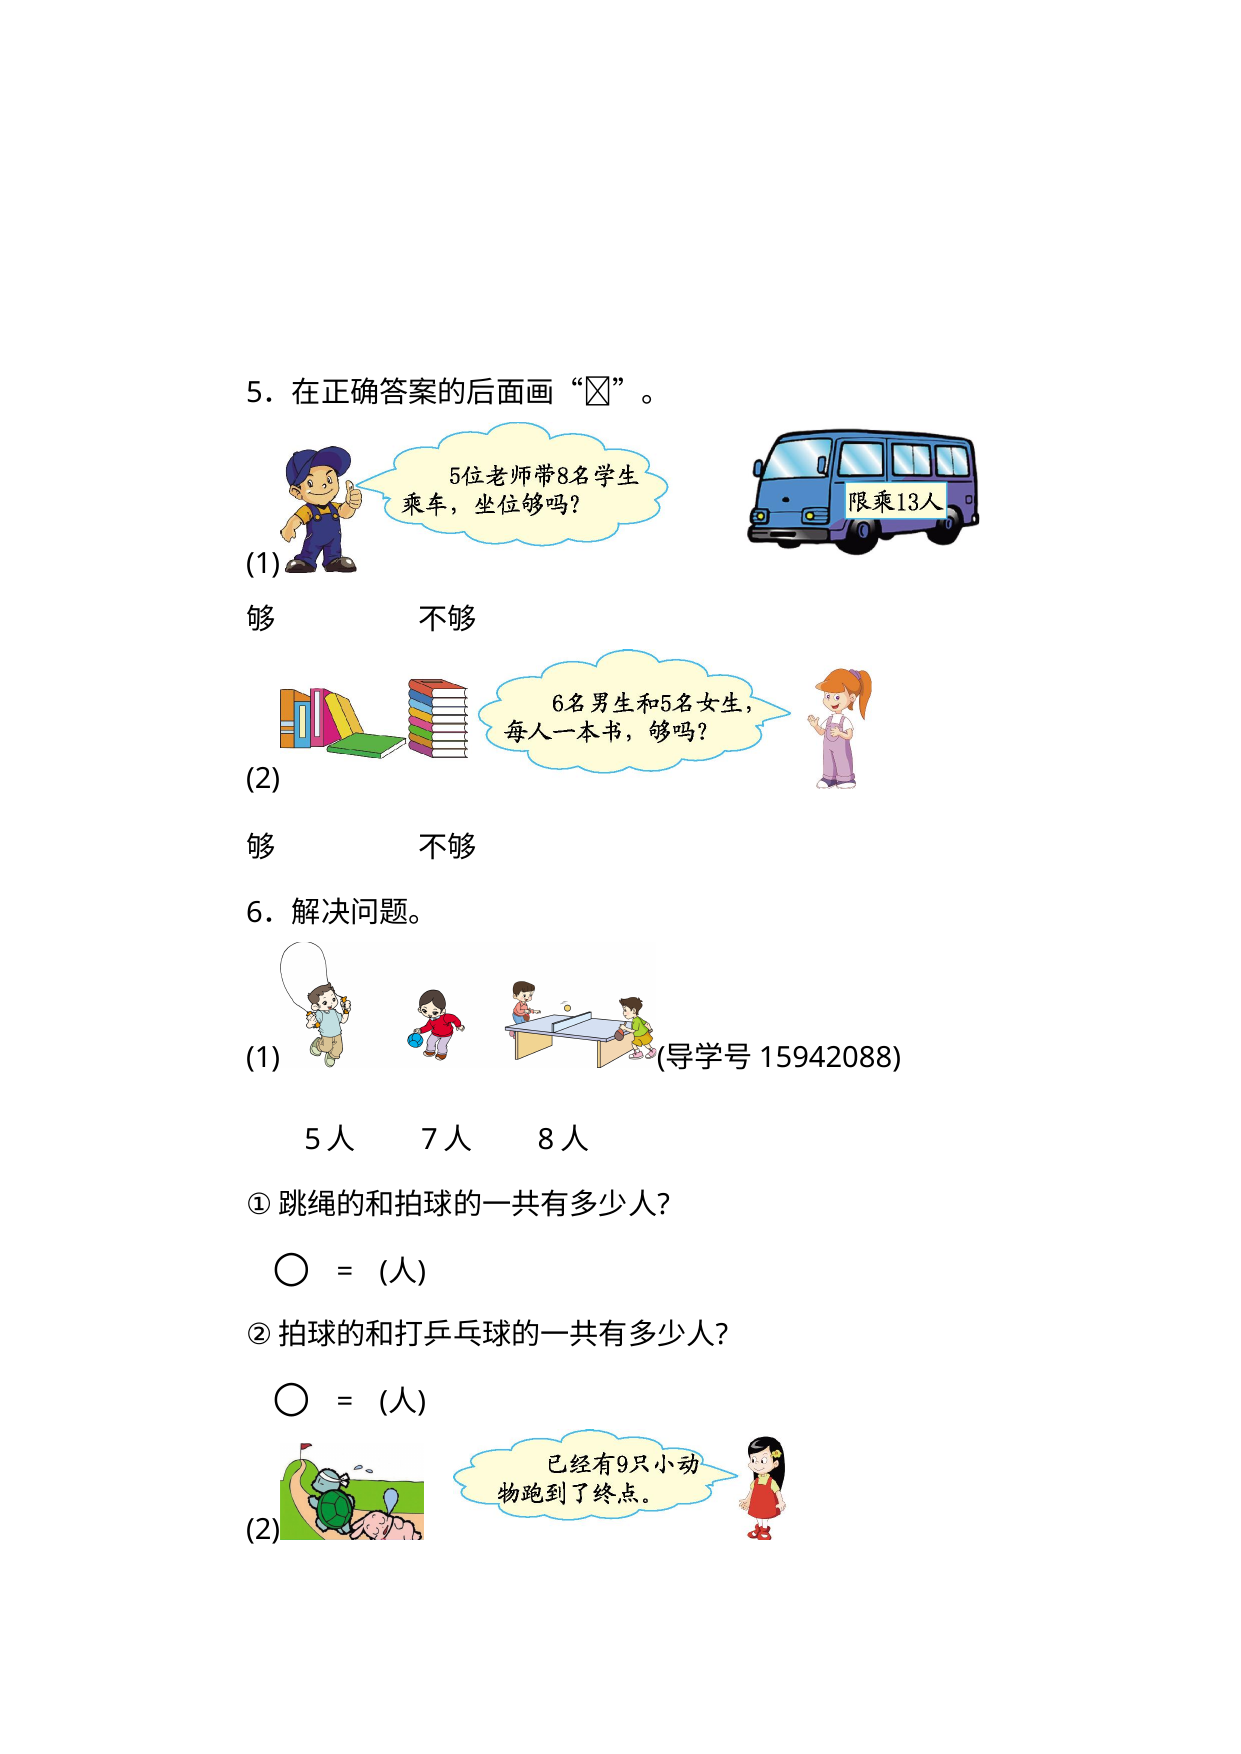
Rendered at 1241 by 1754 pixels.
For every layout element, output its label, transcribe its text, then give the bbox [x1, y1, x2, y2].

text 5．在正确答案的后面画“􀳫”。 [187, 357, 1053, 422]
picture [280, 422, 980, 573]
picture [453, 1429, 789, 1540]
text ①跳绳的和拍球的一共有多少人? [187, 1169, 1053, 1234]
text 5人 7人 8人 [187, 1104, 1053, 1169]
text 够 不够 [187, 812, 1053, 877]
text ②拍球的和打乒乓球的一共有多少人? [187, 1299, 1053, 1364]
picture [280, 649, 872, 789]
text ○=(人) [187, 1234, 1053, 1299]
text ○=(人) [187, 1364, 1053, 1429]
text 6．解决问题。 [187, 877, 1053, 942]
picture [280, 1443, 424, 1540]
picture [280, 942, 657, 1068]
text 够 不够 [187, 584, 1053, 649]
